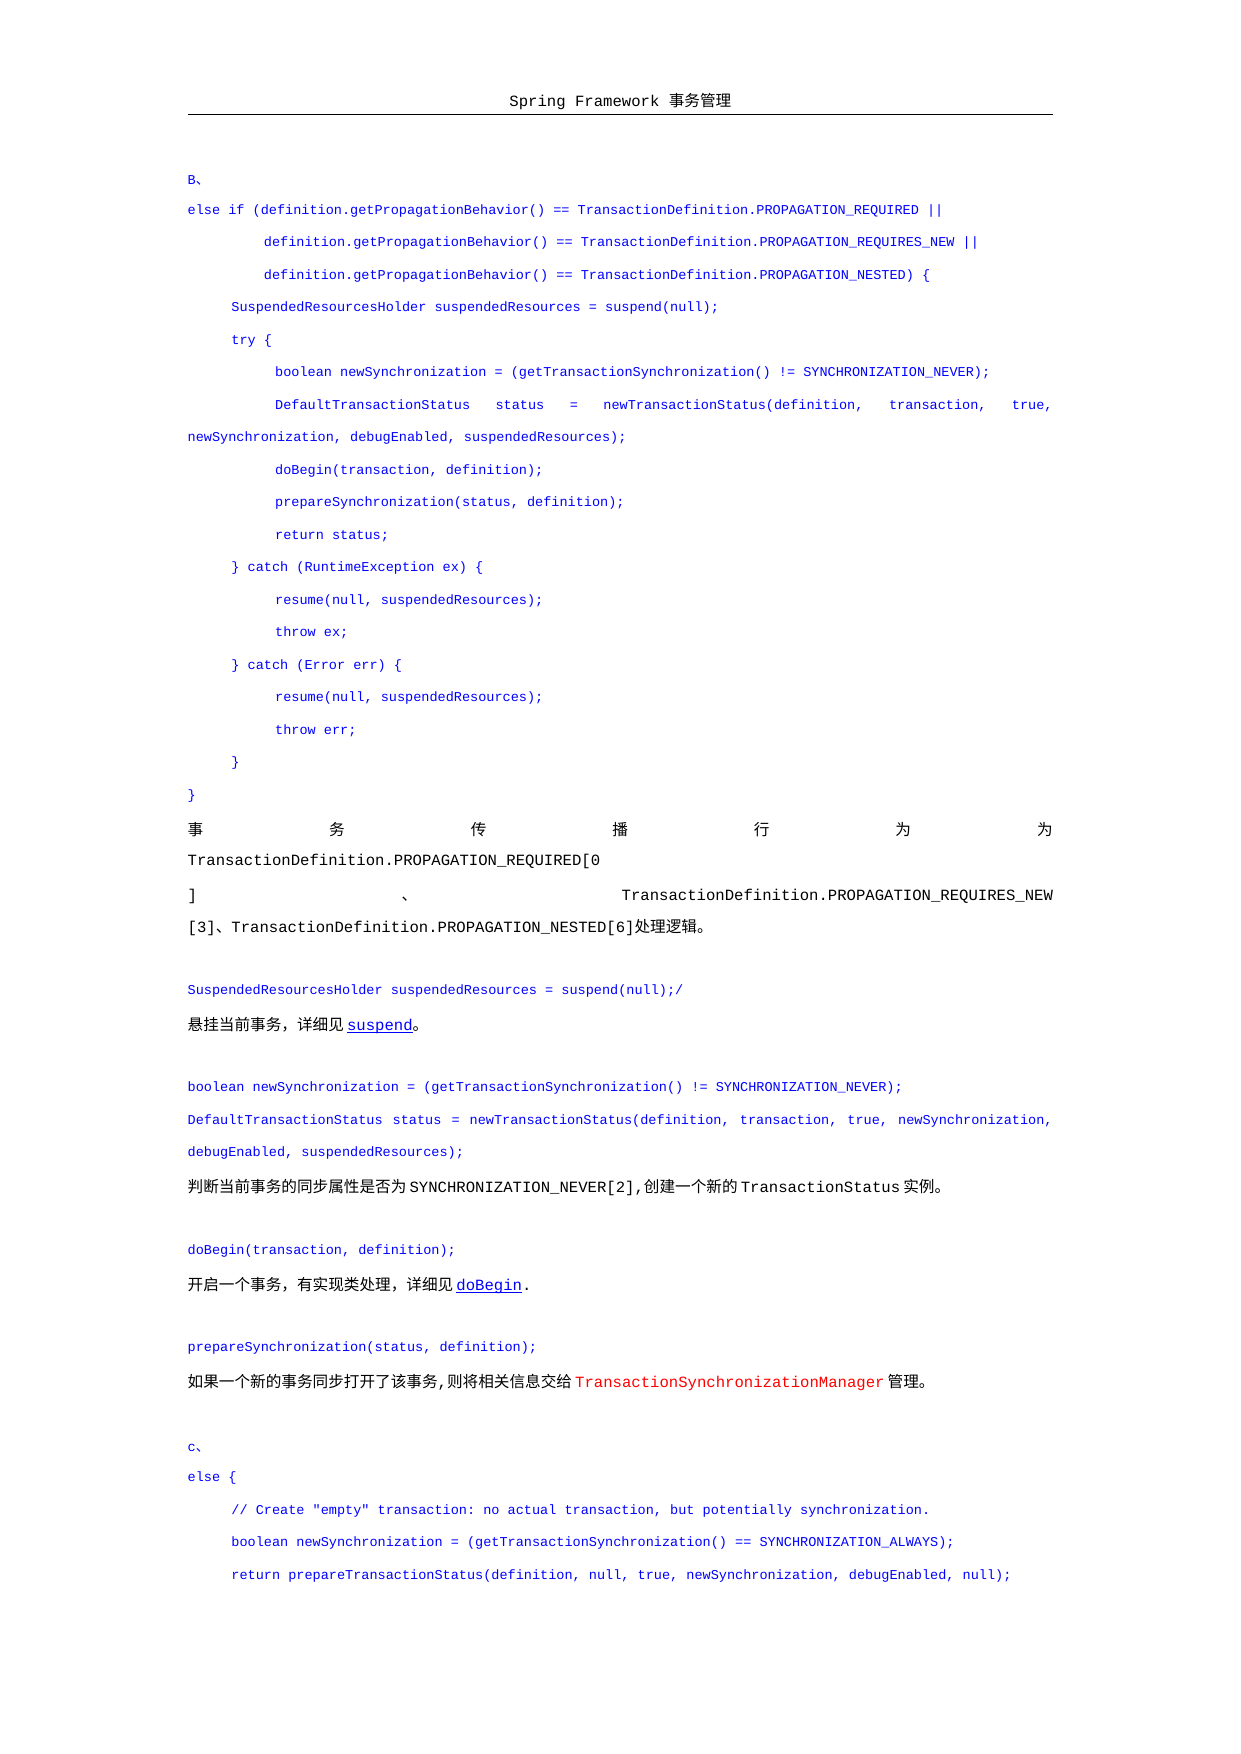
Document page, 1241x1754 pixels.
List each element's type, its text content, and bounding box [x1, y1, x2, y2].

text definition.getPropagationBehavior() == TransactionDefinition.PROPAGATION_REQUIRES_NEW || [187, 227, 1053, 259]
text 事务传播行为为TransactionDefinition.PROPAGATION_REQUIRED[0]、TransactionDefinition.PROPAGATION_REQUIRES_NEW [3]、TransactionDefinition.PROPAGATION_NESTED[6]处理逻辑。 [187, 812, 1053, 942]
text DefaultTransactionStatus status = newTransactionStatus(definition, transaction, true, newSynchronization, debugEnabled, suspendedResources); [187, 389, 1053, 454]
text c、 [187, 1429, 1053, 1462]
text resume(null, suspendedResources); [187, 584, 1053, 617]
text B、 [187, 162, 1053, 194]
text resume(null, suspendedResources); [187, 682, 1053, 714]
text DefaultTransactionStatus status = newTransactionStatus(definition, transaction, true, newSynchronization, debugEnabled, suspendedResources); [187, 1104, 1053, 1169]
text boolean newSynchronization = (getTransactionSynchronization() == SYNCHRONIZATION_ALWAYS); [187, 1527, 1053, 1559]
text return status; [187, 519, 1053, 552]
text // Create "empty" transaction: no actual transaction, but potentially synchronization. [187, 1494, 1053, 1527]
text return prepareTransactionStatus(definition, null, true, newSynchronization, debugEnabled, null); [187, 1559, 1053, 1592]
text 悬挂当前事务，详细见suspend。 [187, 1007, 1053, 1039]
text definition.getPropagationBehavior() == TransactionDefinition.PROPAGATION_NESTED) { [187, 259, 1053, 292]
text } catch (RuntimeException ex) { [187, 552, 1053, 584]
text 开启一个事务，有实现类处理，详细见doBegin. [187, 1267, 1053, 1299]
text } catch (Error err) { [187, 649, 1053, 682]
text } [187, 779, 1053, 812]
text SuspendedResourcesHolder suspendedResources = suspend(null); [187, 292, 1053, 324]
text } [187, 747, 1053, 779]
text else if (definition.getPropagationBehavior() == TransactionDefinition.PROPAGATION_REQUIRED || [187, 194, 1053, 227]
text boolean newSynchronization = (getTransactionSynchronization() != SYNCHRONIZATION_NEVER); [187, 357, 1053, 389]
text prepareSynchronization(status, definition); [187, 1332, 1053, 1364]
text throw err; [187, 714, 1053, 747]
text boolean newSynchronization = (getTransactionSynchronization() != SYNCHRONIZATION_NEVER); [187, 1072, 1053, 1104]
text doBegin(transaction, definition); [187, 454, 1053, 487]
text throw ex; [187, 617, 1053, 649]
text 如果一个新的事务同步打开了该事务,则将相关信息交给TransactionSynchronizationManager管理。 [187, 1364, 1053, 1397]
text try { [187, 324, 1053, 357]
text prepareSynchronization(status, definition); [187, 487, 1053, 519]
text SuspendedResourcesHolder suspendedResources = suspend(null);/ [187, 974, 1053, 1007]
text doBegin(transaction, definition); [187, 1234, 1053, 1267]
text 判断当前事务的同步属性是否为SYNCHRONIZATION_NEVER[2],创建一个新的TransactionStatus实例。 [187, 1169, 1053, 1202]
text else { [187, 1462, 1053, 1494]
